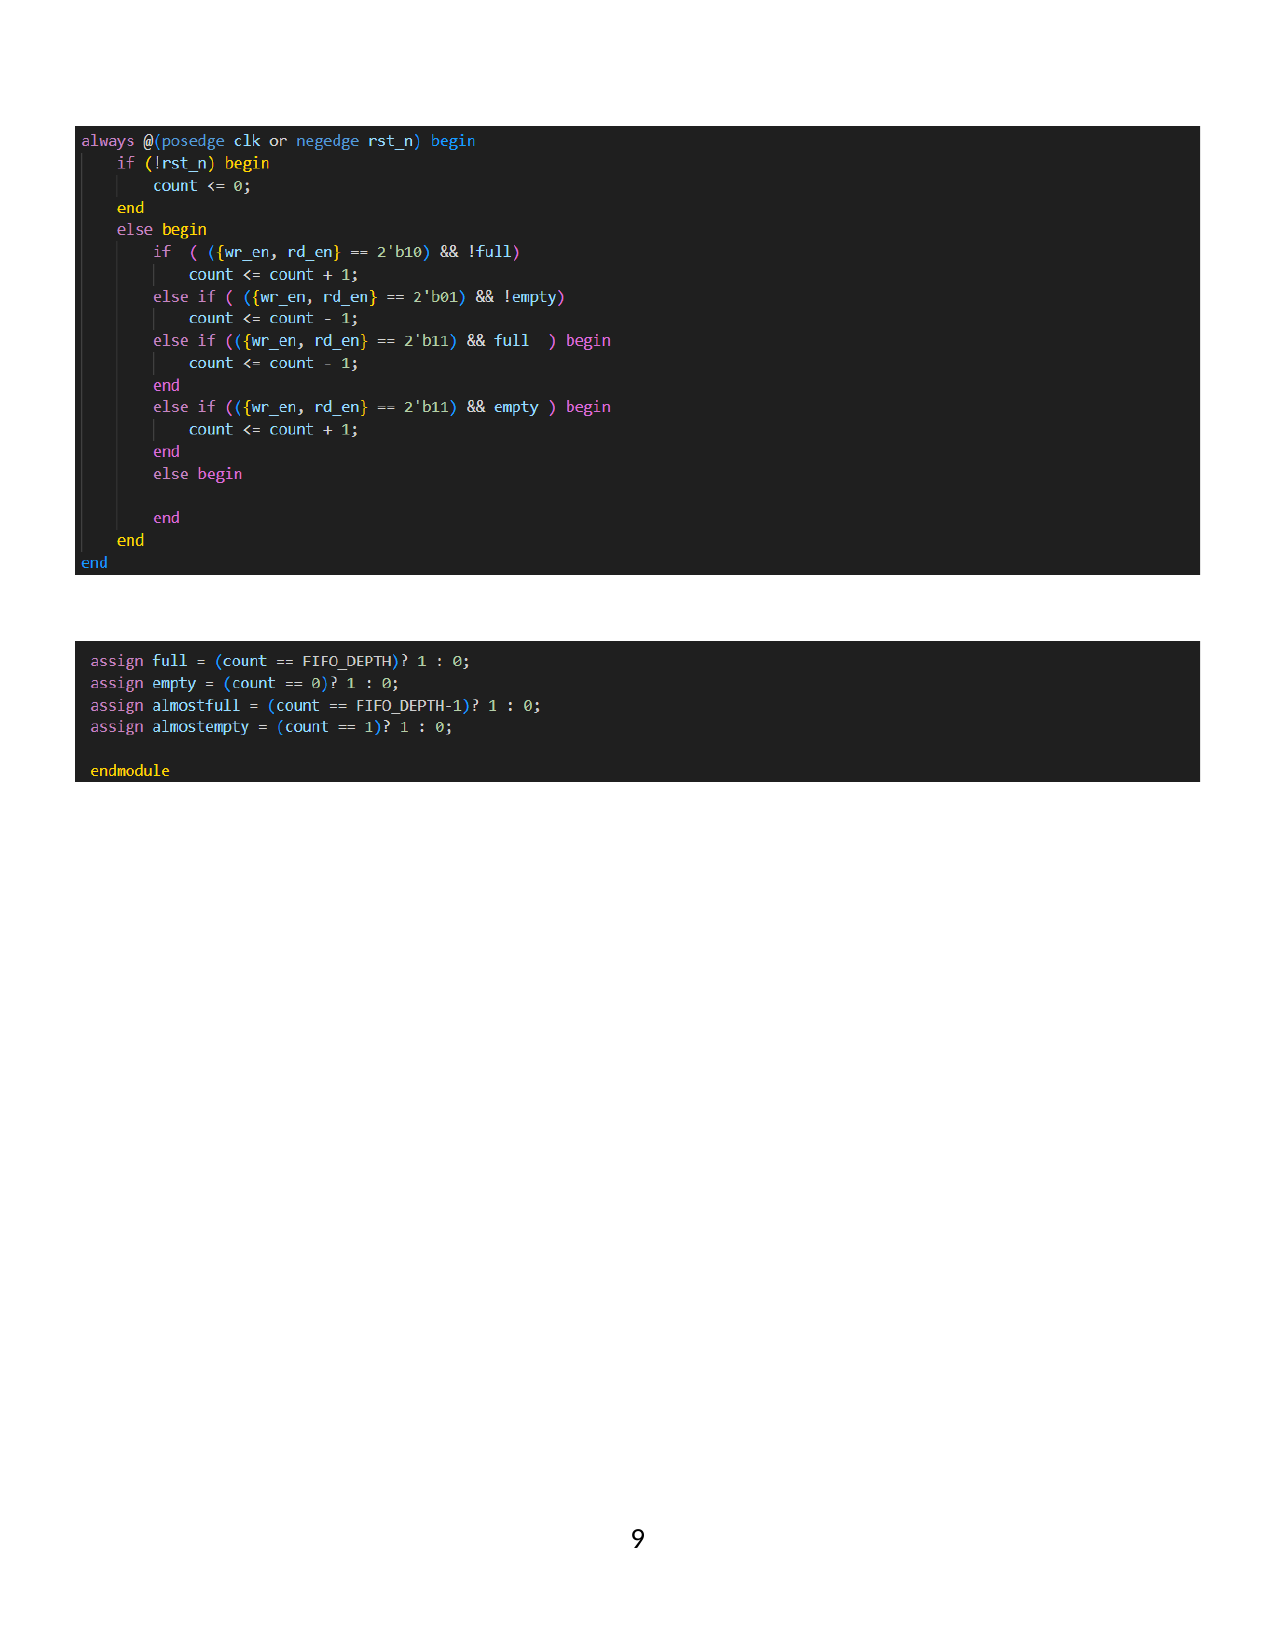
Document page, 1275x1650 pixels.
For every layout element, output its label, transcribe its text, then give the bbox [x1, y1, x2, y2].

picture [75, 641, 1200, 782]
text 9 [75, 1520, 1200, 1556]
picture [75, 126, 1200, 575]
